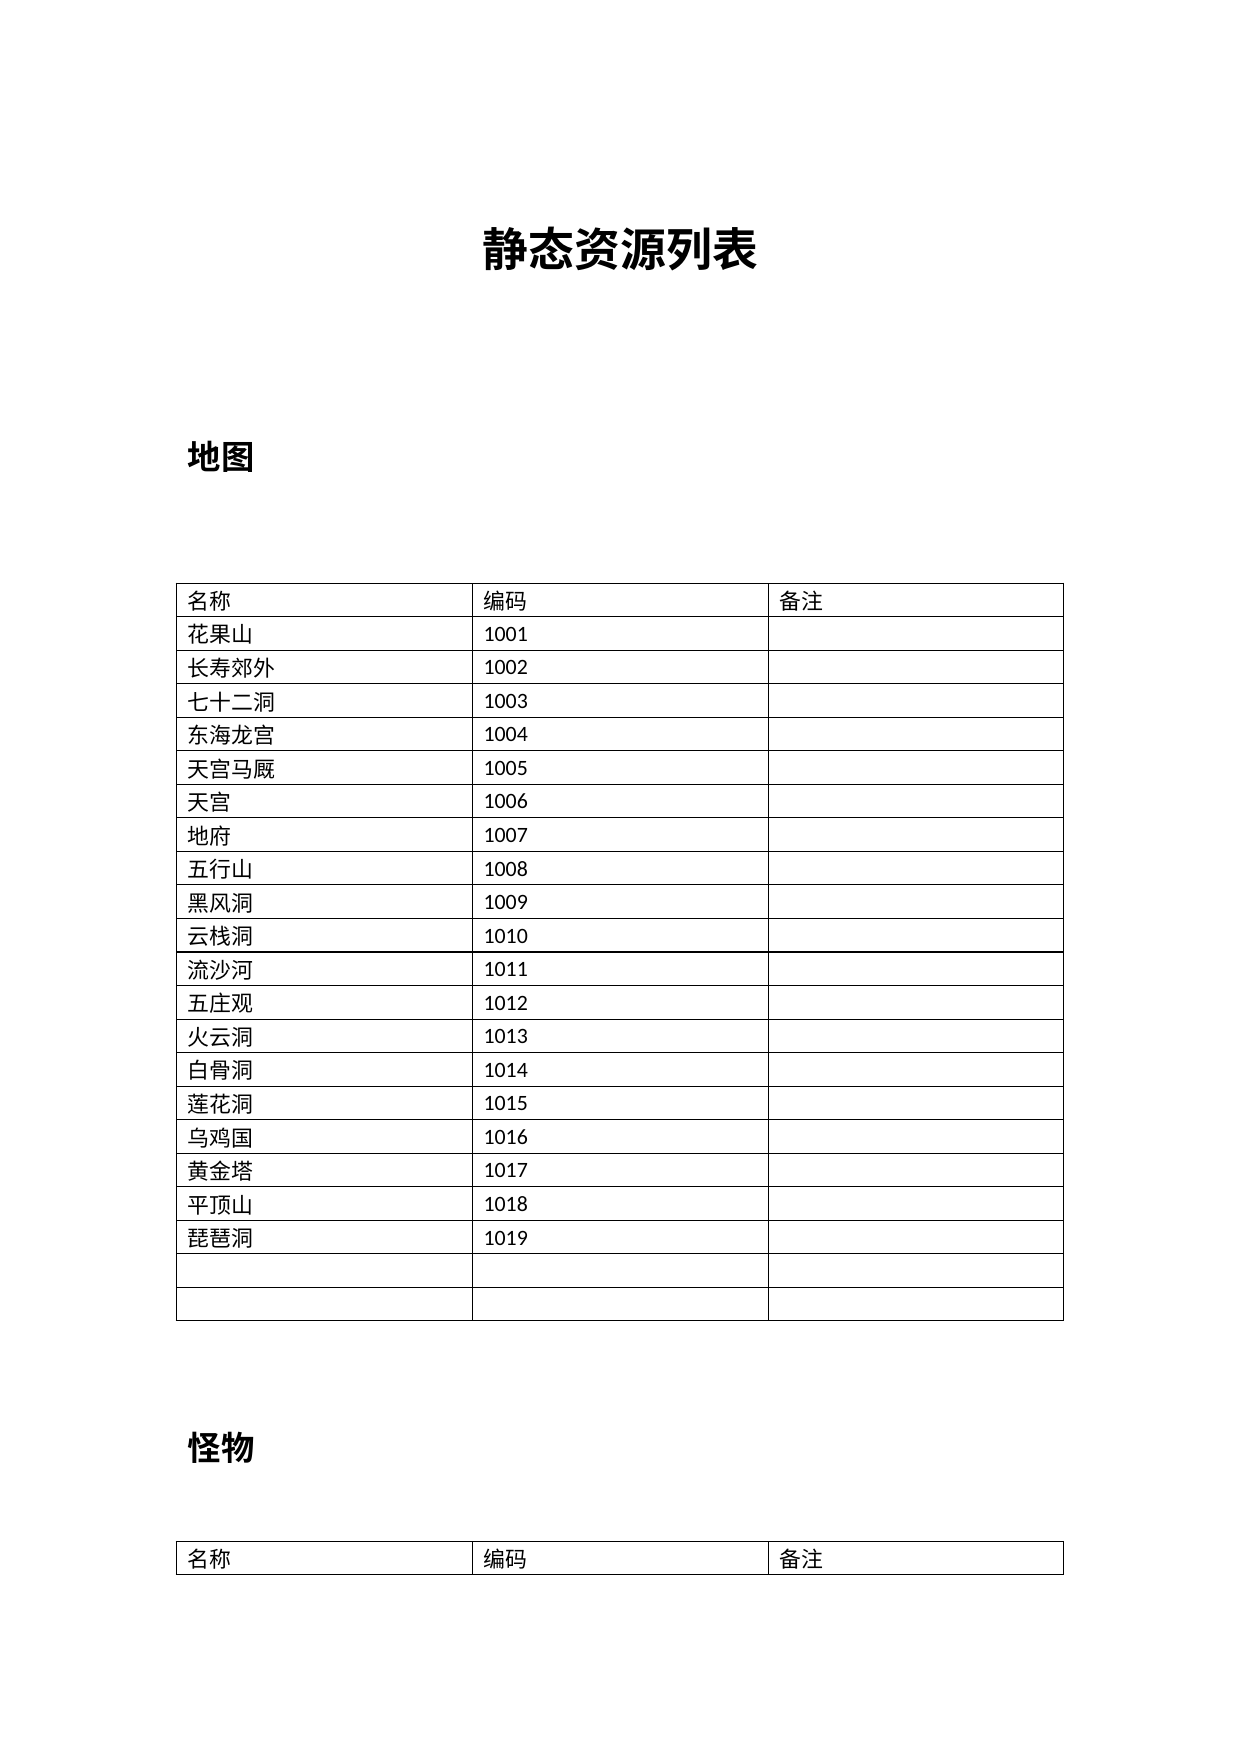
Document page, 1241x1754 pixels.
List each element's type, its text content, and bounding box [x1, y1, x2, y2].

table_header 名称 [177, 584, 472, 616]
table_cell [769, 1254, 1063, 1287]
table_header 备注 [769, 584, 1063, 616]
table_cell [177, 1288, 472, 1320]
table_cell 天宫 [177, 785, 472, 817]
table_cell 流沙河 [177, 953, 472, 985]
table_cell 火云洞 [177, 1020, 472, 1052]
table_cell [769, 751, 1063, 784]
table_cell [769, 651, 1063, 683]
table_cell 东海龙宫 [177, 718, 472, 750]
table_cell [473, 1254, 768, 1287]
table_cell 1010 [473, 919, 768, 951]
table_cell 1007 [473, 818, 768, 851]
subtitle 怪物 [187, 1413, 1053, 1478]
table_cell 1014 [473, 1053, 768, 1086]
table_cell [769, 818, 1063, 851]
table_cell [769, 885, 1063, 918]
table_cell [769, 986, 1063, 1018]
table_cell [769, 1120, 1063, 1153]
table_cell 1017 [473, 1154, 768, 1186]
table_cell 1013 [473, 1020, 768, 1052]
table_cell [769, 684, 1063, 717]
table_cell 花果山 [177, 617, 472, 649]
table_cell 1016 [473, 1120, 768, 1153]
table_cell 1019 [473, 1221, 768, 1253]
table_cell [769, 919, 1063, 951]
table_cell [769, 1154, 1063, 1186]
table_cell 1011 [473, 953, 768, 985]
table_cell 平顶山 [177, 1187, 472, 1220]
table_cell 琵琶洞 [177, 1221, 472, 1253]
table_cell 1015 [473, 1087, 768, 1119]
table_cell 地府 [177, 818, 472, 851]
table_cell 1004 [473, 718, 768, 750]
table_cell 七十二洞 [177, 684, 472, 717]
table_cell 1018 [473, 1187, 768, 1220]
table_cell 白骨洞 [177, 1053, 472, 1086]
table_cell [769, 1221, 1063, 1253]
table_cell 1008 [473, 852, 768, 884]
table_header 名称 [177, 1542, 472, 1574]
table_cell [769, 1087, 1063, 1119]
table_cell 乌鸡国 [177, 1120, 472, 1153]
subtitle 地图 [187, 423, 1053, 488]
table_cell [769, 1020, 1063, 1052]
table_cell [177, 1254, 472, 1287]
table_cell 1009 [473, 885, 768, 918]
table_cell [769, 785, 1063, 817]
table_cell 1001 [473, 617, 768, 649]
table_cell [769, 953, 1063, 985]
table_header 备注 [769, 1542, 1063, 1574]
table_cell [769, 718, 1063, 750]
table_cell 莲花洞 [177, 1087, 472, 1119]
table_cell [769, 617, 1063, 649]
table_cell 1003 [473, 684, 768, 717]
table_cell [473, 1288, 768, 1320]
table_cell 黑风洞 [177, 885, 472, 918]
subtitle 静态资源列表 [187, 197, 1053, 295]
table_cell 五行山 [177, 852, 472, 884]
table_cell 1012 [473, 986, 768, 1018]
table_cell 1002 [473, 651, 768, 683]
table_cell 天宫马厩 [177, 751, 472, 784]
table_cell 1006 [473, 785, 768, 817]
table_cell [769, 1288, 1063, 1320]
table_cell 五庄观 [177, 986, 472, 1018]
table_header 编码 [473, 1542, 768, 1574]
table_cell 黄金塔 [177, 1154, 472, 1186]
table_cell 1005 [473, 751, 768, 784]
table_cell [769, 1053, 1063, 1086]
table_cell [769, 852, 1063, 884]
table_header 编码 [473, 584, 768, 616]
table_cell [769, 1187, 1063, 1220]
table_cell 云栈洞 [177, 919, 472, 951]
table_cell 长寿郊外 [177, 651, 472, 683]
